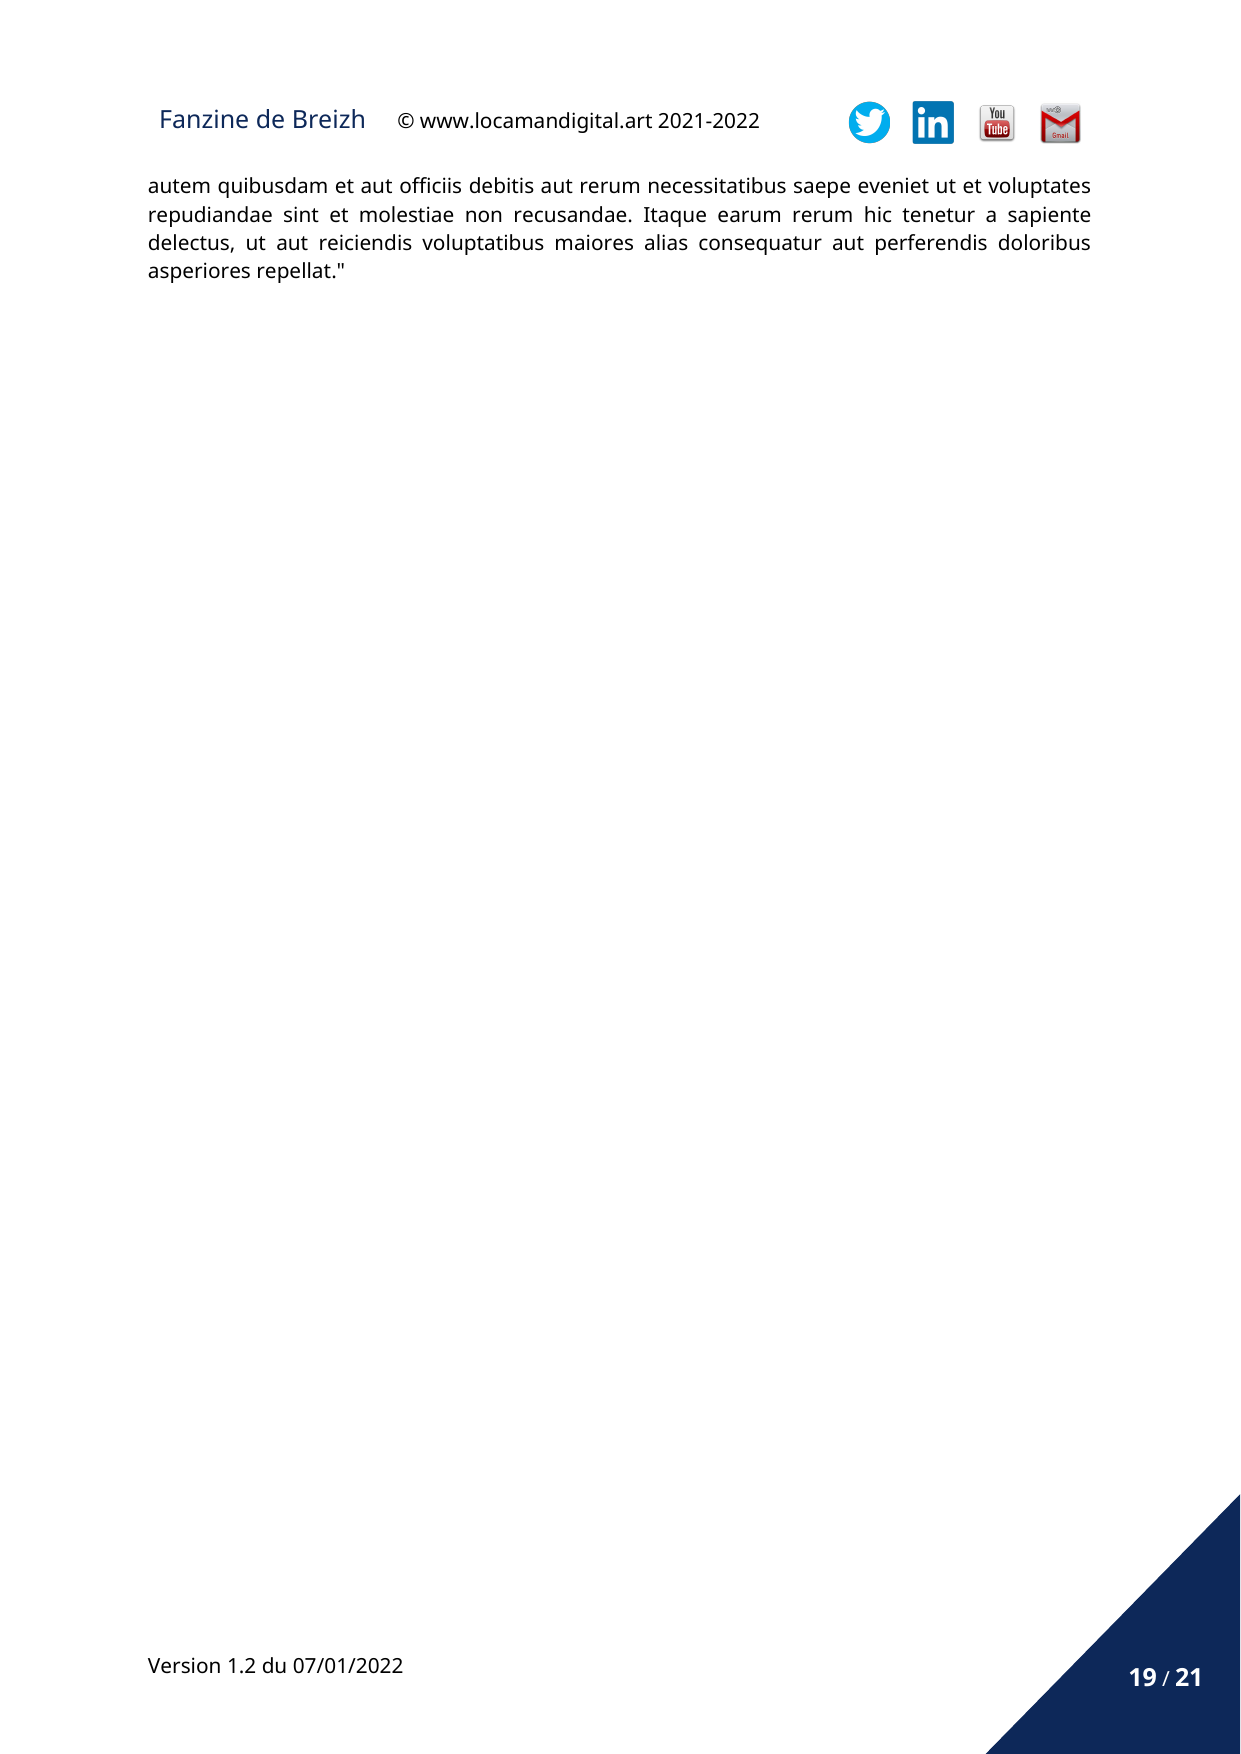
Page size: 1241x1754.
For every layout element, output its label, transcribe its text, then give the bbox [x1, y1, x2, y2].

picture [1039, 101, 1082, 144]
picture [848, 101, 865, 118]
picture [848, 127, 865, 144]
picture [856, 109, 883, 135]
picture [874, 131, 890, 144]
picture [874, 101, 890, 114]
picture [976, 101, 1018, 144]
picture [912, 101, 954, 144]
